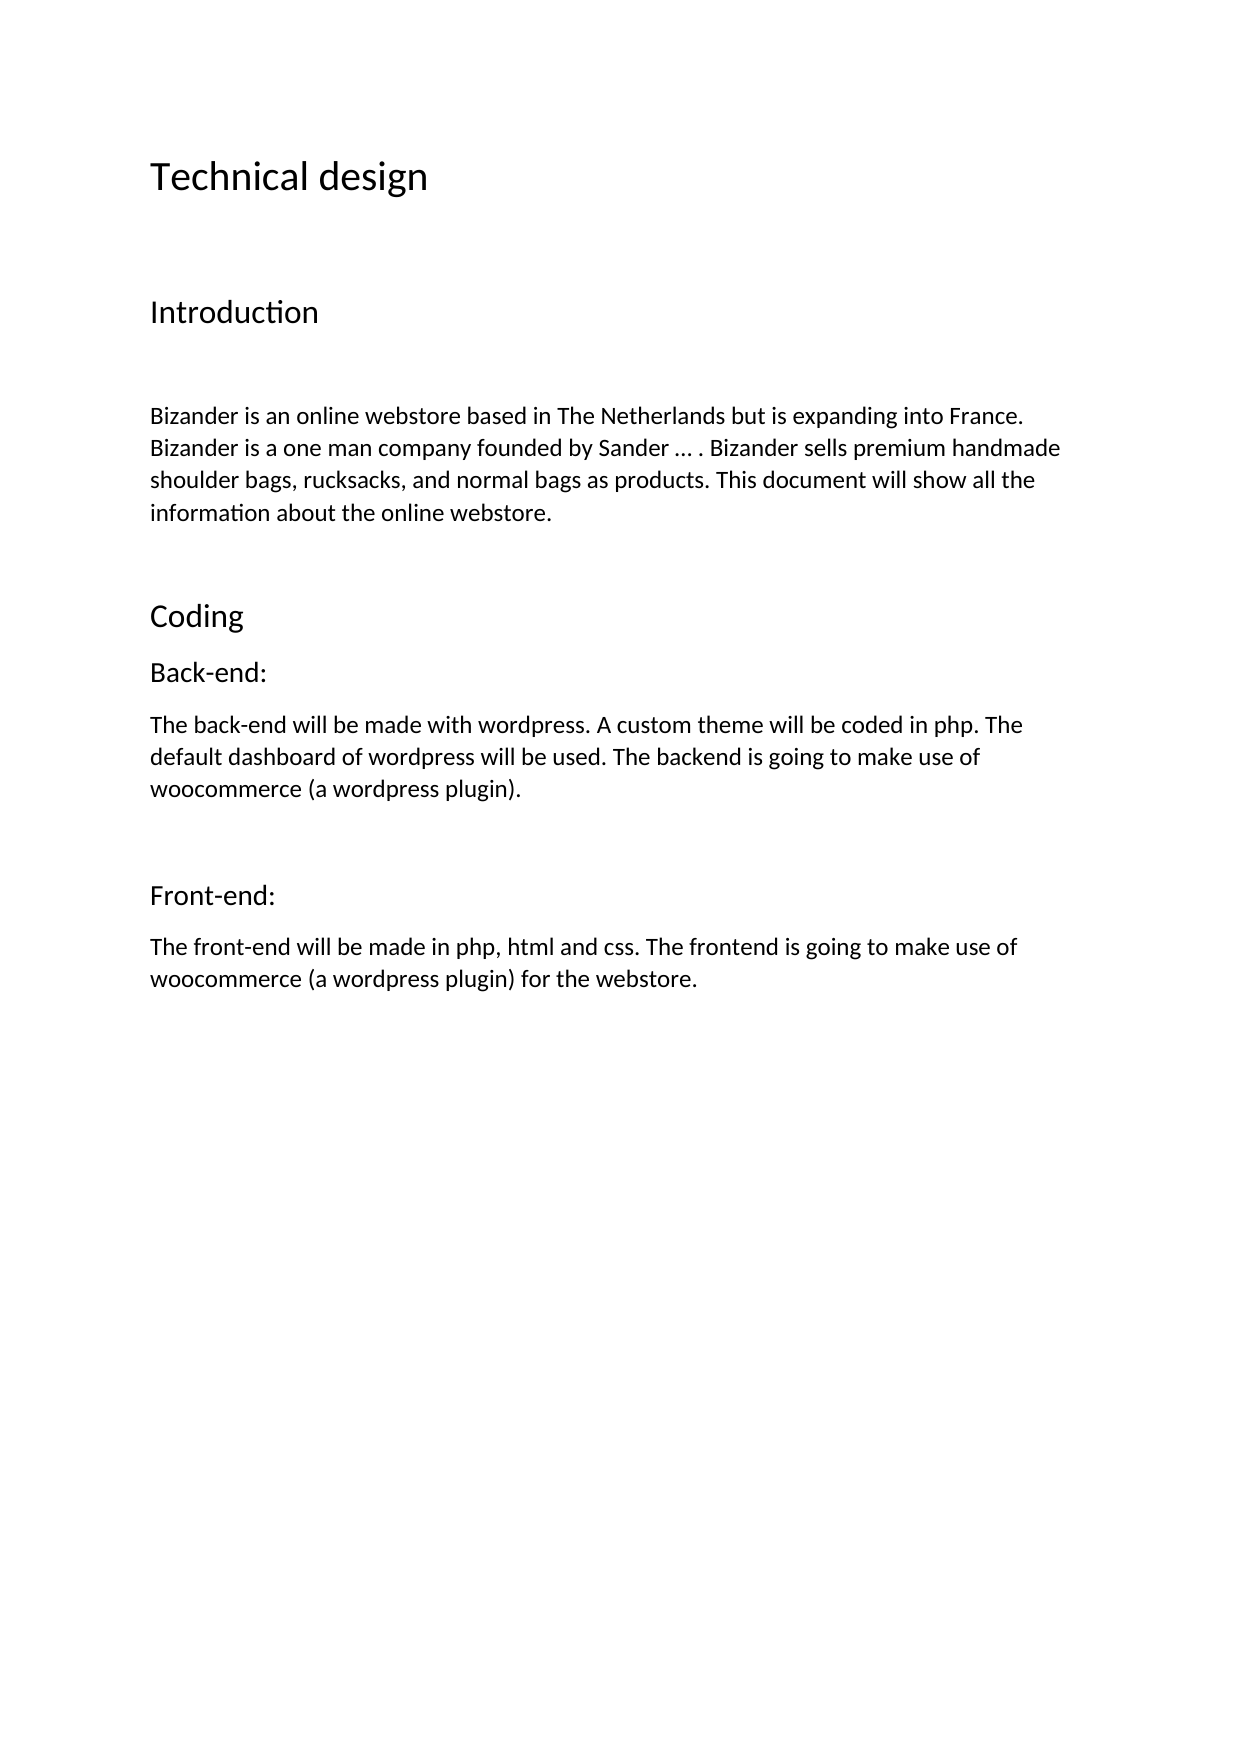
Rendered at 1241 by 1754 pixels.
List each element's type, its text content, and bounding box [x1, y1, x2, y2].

text Technical design [150, 150, 1090, 201]
text Introduction [150, 291, 1090, 332]
text Coding [150, 594, 1090, 635]
text The back-end will be made with wordpress. A custom theme will be coded in php. The default dashboard of wordpress will be used. The backend is going to make use of woocommerce (a wordpress plugin). [150, 709, 1090, 804]
text Bizander is an online webstore based in The Netherlands but is expanding into France. Bizander is a one man company founded by Sander … . Bizander sells premium handmade shoulder bags, rucksacks, and normal bags as products. This document will show all the information about the online webstore. [150, 400, 1090, 527]
text Front-end: [150, 877, 1090, 912]
text Back-end: [150, 654, 1090, 690]
text The front-end will be made in php, html and css. The frontend is going to make use of woocommerce (a wordpress plugin) for the webstore. [150, 931, 1090, 994]
